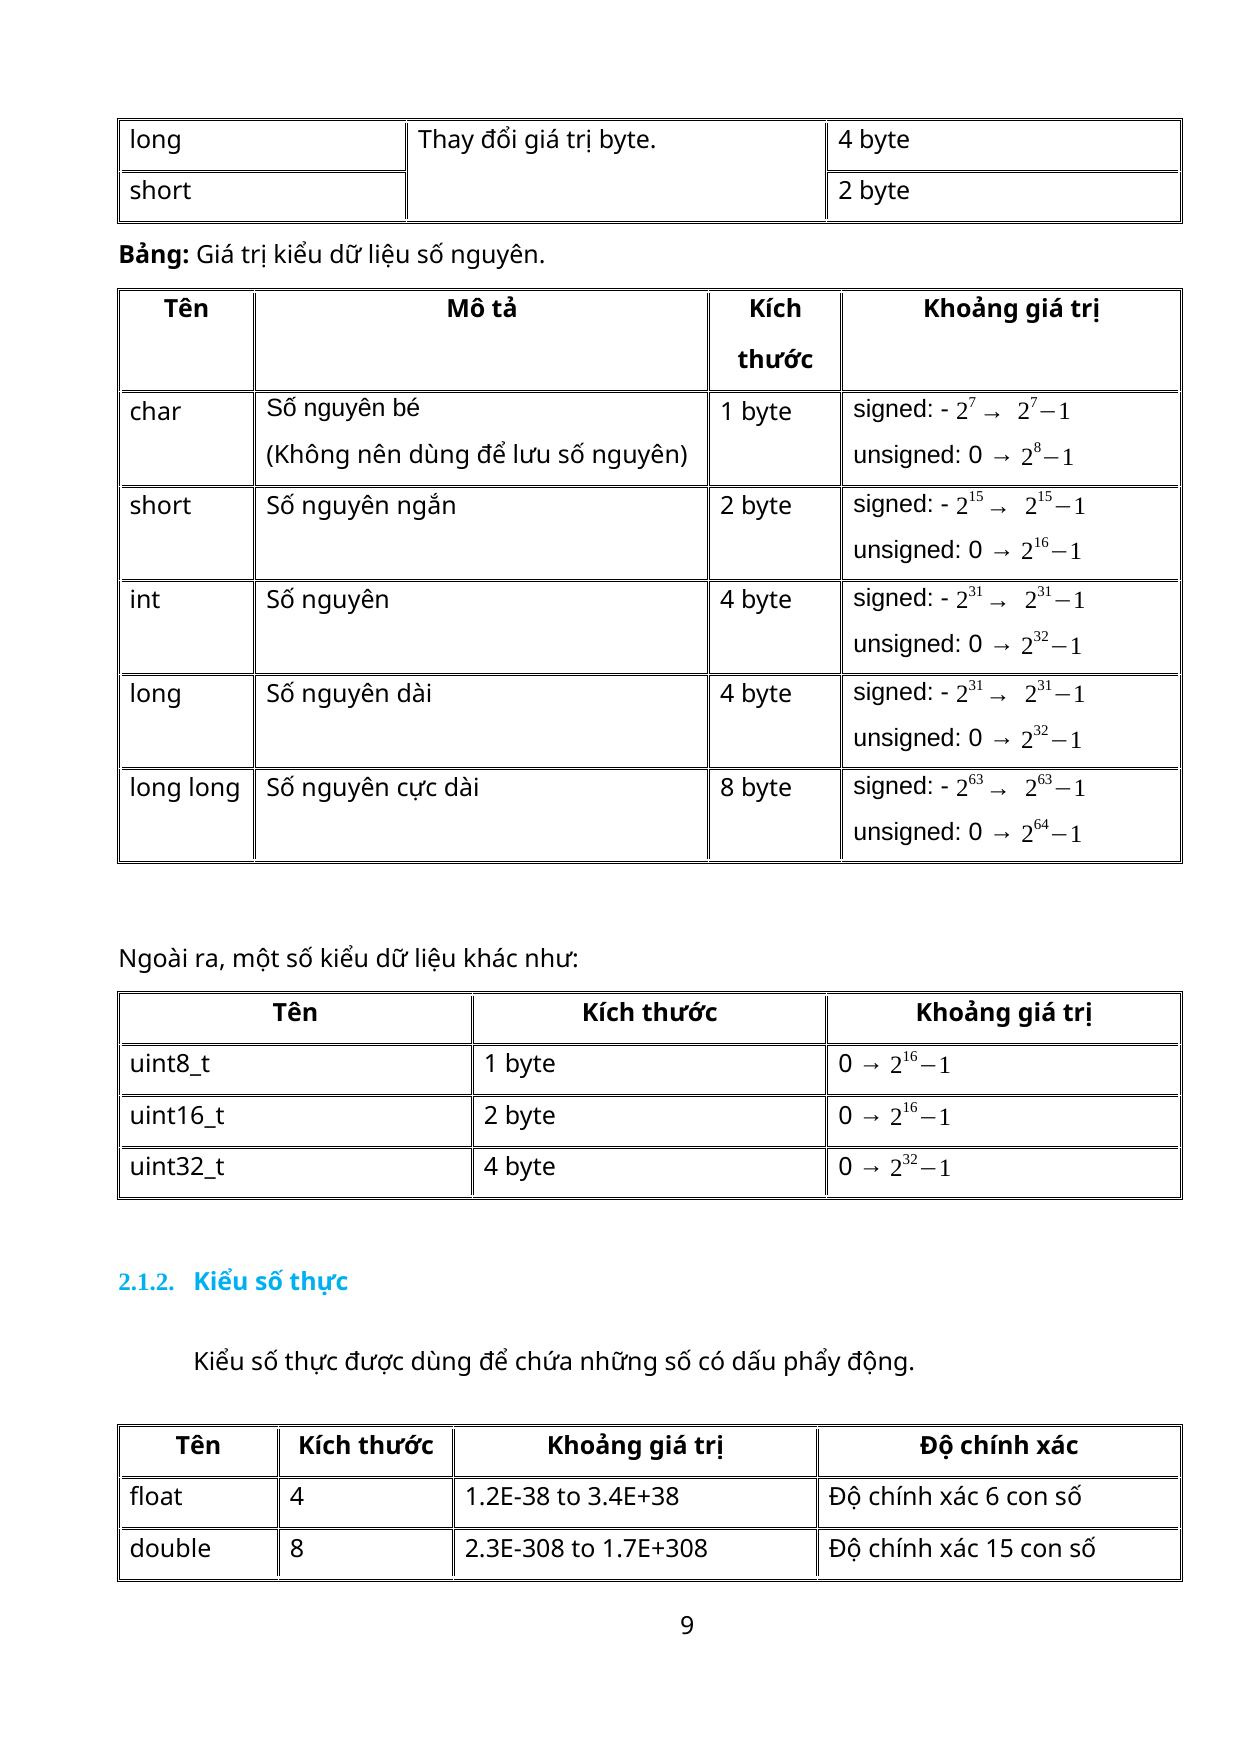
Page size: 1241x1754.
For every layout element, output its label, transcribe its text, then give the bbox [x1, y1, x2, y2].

table_cell Số nguyên [256, 582, 707, 673]
table_cell signed: - unsigned: 0 [842, 390, 1181, 485]
table_header Khoảng giá trị [842, 291, 1180, 390]
table_cell Độ chính xác 6 con số [819, 1476, 1180, 1527]
table_cell signed: - unsigned: 0 [842, 767, 1181, 861]
table_cell Số nguyên cực dài [255, 767, 709, 861]
table_cell 0 [827, 1146, 1180, 1197]
table_cell signed: - unsigned: 0 [843, 485, 1180, 579]
table_cell 2 byte [710, 488, 840, 579]
table_cell 2 byte [474, 1097, 825, 1146]
table_header Mô tả [255, 289, 709, 390]
table_cell 4 byte [710, 676, 840, 767]
subtitle Kiểu số thực [118, 1264, 1181, 1298]
table_header Khoảng giá trị [827, 994, 1180, 1043]
table_cell long [118, 119, 407, 169]
table_cell Số nguyên ngắn [256, 488, 707, 579]
table_cell 1.2E-38 to 3.4E+38 [455, 1479, 816, 1527]
table_cell 1 byte [710, 393, 840, 485]
text Bảng: Giá trị kiểu dữ liệu số nguyên. [118, 237, 1181, 271]
table_cell 0 [828, 1043, 1180, 1094]
table_cell int [118, 579, 255, 673]
table_cell signed: - unsigned: 0 [842, 579, 1181, 673]
text Kiểu số thực được dùng để chứa những số có dấu phẩy động. [118, 1344, 1181, 1378]
table_cell uint8_t [120, 1043, 471, 1094]
table_header Tên [120, 1427, 278, 1476]
table_cell char [118, 390, 255, 485]
table_cell 1 byte [474, 1046, 825, 1094]
table_cell Số nguyên bé (Không nên dùng để lưu số nguyên) [256, 393, 707, 485]
table_cell signed: - unsigned: 0 [842, 673, 1181, 767]
table_cell 4 byte [473, 1146, 827, 1197]
table_header Độ chính xác [817, 1427, 1180, 1476]
table_cell 4 byte [827, 121, 1180, 169]
text Ngoài ra, một số kiểu dữ liệu khác như: [118, 940, 1181, 974]
table_cell 8 [278, 1530, 453, 1578]
table_cell 2 byte [827, 170, 1180, 221]
table_cell Độ chính xác 15 con số [817, 1527, 1181, 1578]
table_header Kích thước [278, 1427, 453, 1476]
table_cell uint16_t [118, 1094, 472, 1146]
table_header Tên [120, 994, 472, 1043]
table_cell 8 byte [709, 767, 842, 861]
table_header Kích thước [473, 992, 827, 1043]
table_cell short [120, 170, 407, 221]
table_cell 2.3E-308 to 1.7E+308 [453, 1530, 817, 1578]
table_header Tên [120, 289, 255, 390]
table_cell Số nguyên dài [256, 676, 707, 767]
table_header Kích thước [709, 289, 842, 390]
table_cell 4 [280, 1479, 452, 1527]
table_cell long [118, 673, 255, 767]
table_cell Thay đổi giá trị byte. [407, 119, 827, 221]
table_header Khoảng giá trị [453, 1427, 817, 1476]
table_cell double [118, 1527, 278, 1578]
table_cell 4 byte [710, 582, 840, 673]
table_cell long long [118, 767, 255, 861]
table_cell 0 [827, 1094, 1181, 1146]
table_cell short [120, 485, 253, 579]
table_cell uint32_t [120, 1146, 472, 1197]
table_cell float [120, 1476, 277, 1527]
